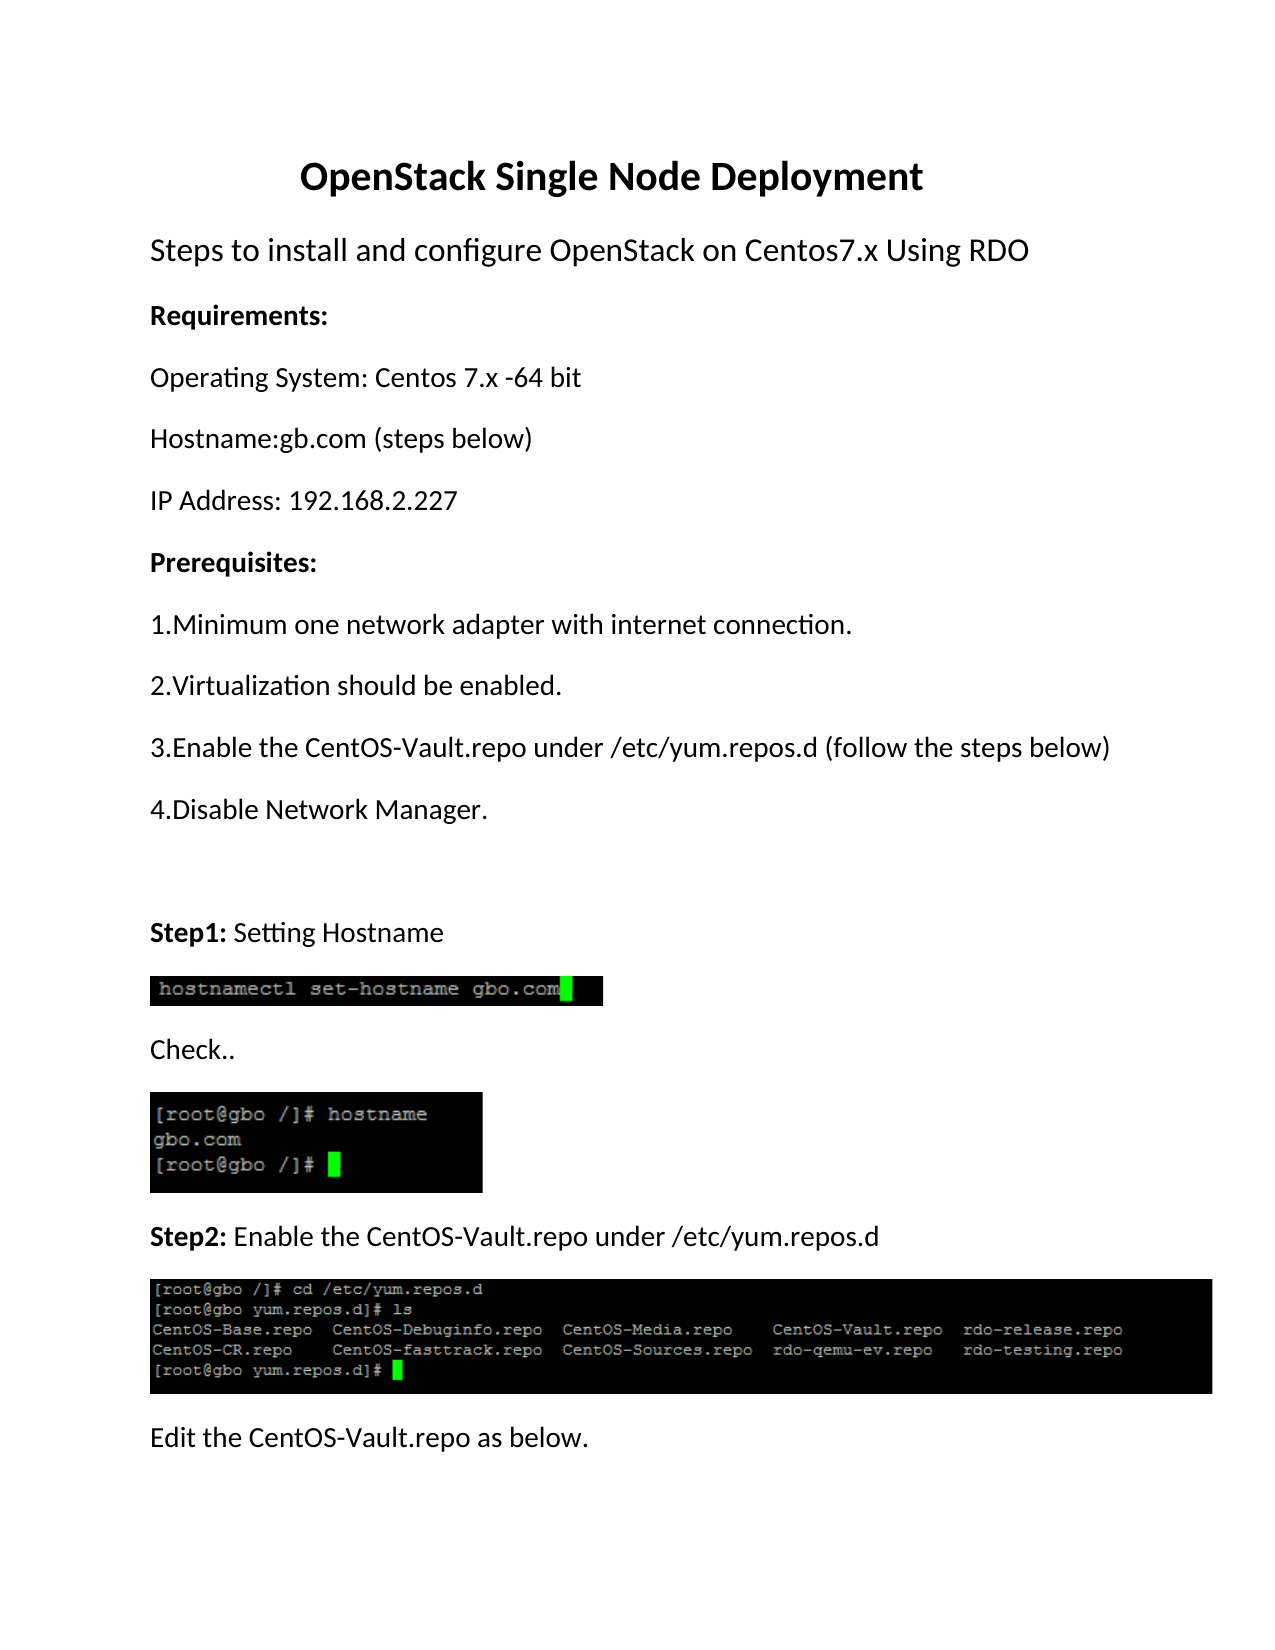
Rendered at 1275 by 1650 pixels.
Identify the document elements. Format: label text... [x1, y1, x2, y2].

text IP Address: 192.168.2.227 [150, 482, 1125, 518]
text OpenStack Single Node Deployment [225, 150, 1125, 201]
text Requirements: [150, 297, 1125, 332]
text Edit the CentOS-Vault.repo as below. [150, 1419, 1125, 1454]
text Check.. [150, 1031, 1125, 1067]
text 1.Minimum one network adapter with internet connection. [150, 606, 1125, 641]
text 4.Disable Network Manager. [150, 791, 1125, 827]
text Operating System: Centos 7.x -64 bit [150, 359, 1125, 394]
text 2.Virtualization should be enabled. [150, 667, 1125, 703]
text Step1: Setting Hostname [150, 914, 1125, 950]
text Hostname:gb.com (steps below) [150, 420, 1125, 456]
picture [150, 1092, 483, 1193]
text Step2: Enable the CentOS-Vault.repo under /etc/yum.repos.d [150, 1218, 1125, 1253]
text 3.Enable the CentOS-Vault.repo under /etc/yum.repos.d (follow the steps below) [150, 729, 1125, 765]
picture [150, 976, 604, 1006]
picture [150, 1279, 1213, 1394]
text Prerequisites: [150, 544, 1125, 579]
text Steps to install and configure OpenStack on Centos7.x Using RDO [150, 229, 1125, 270]
